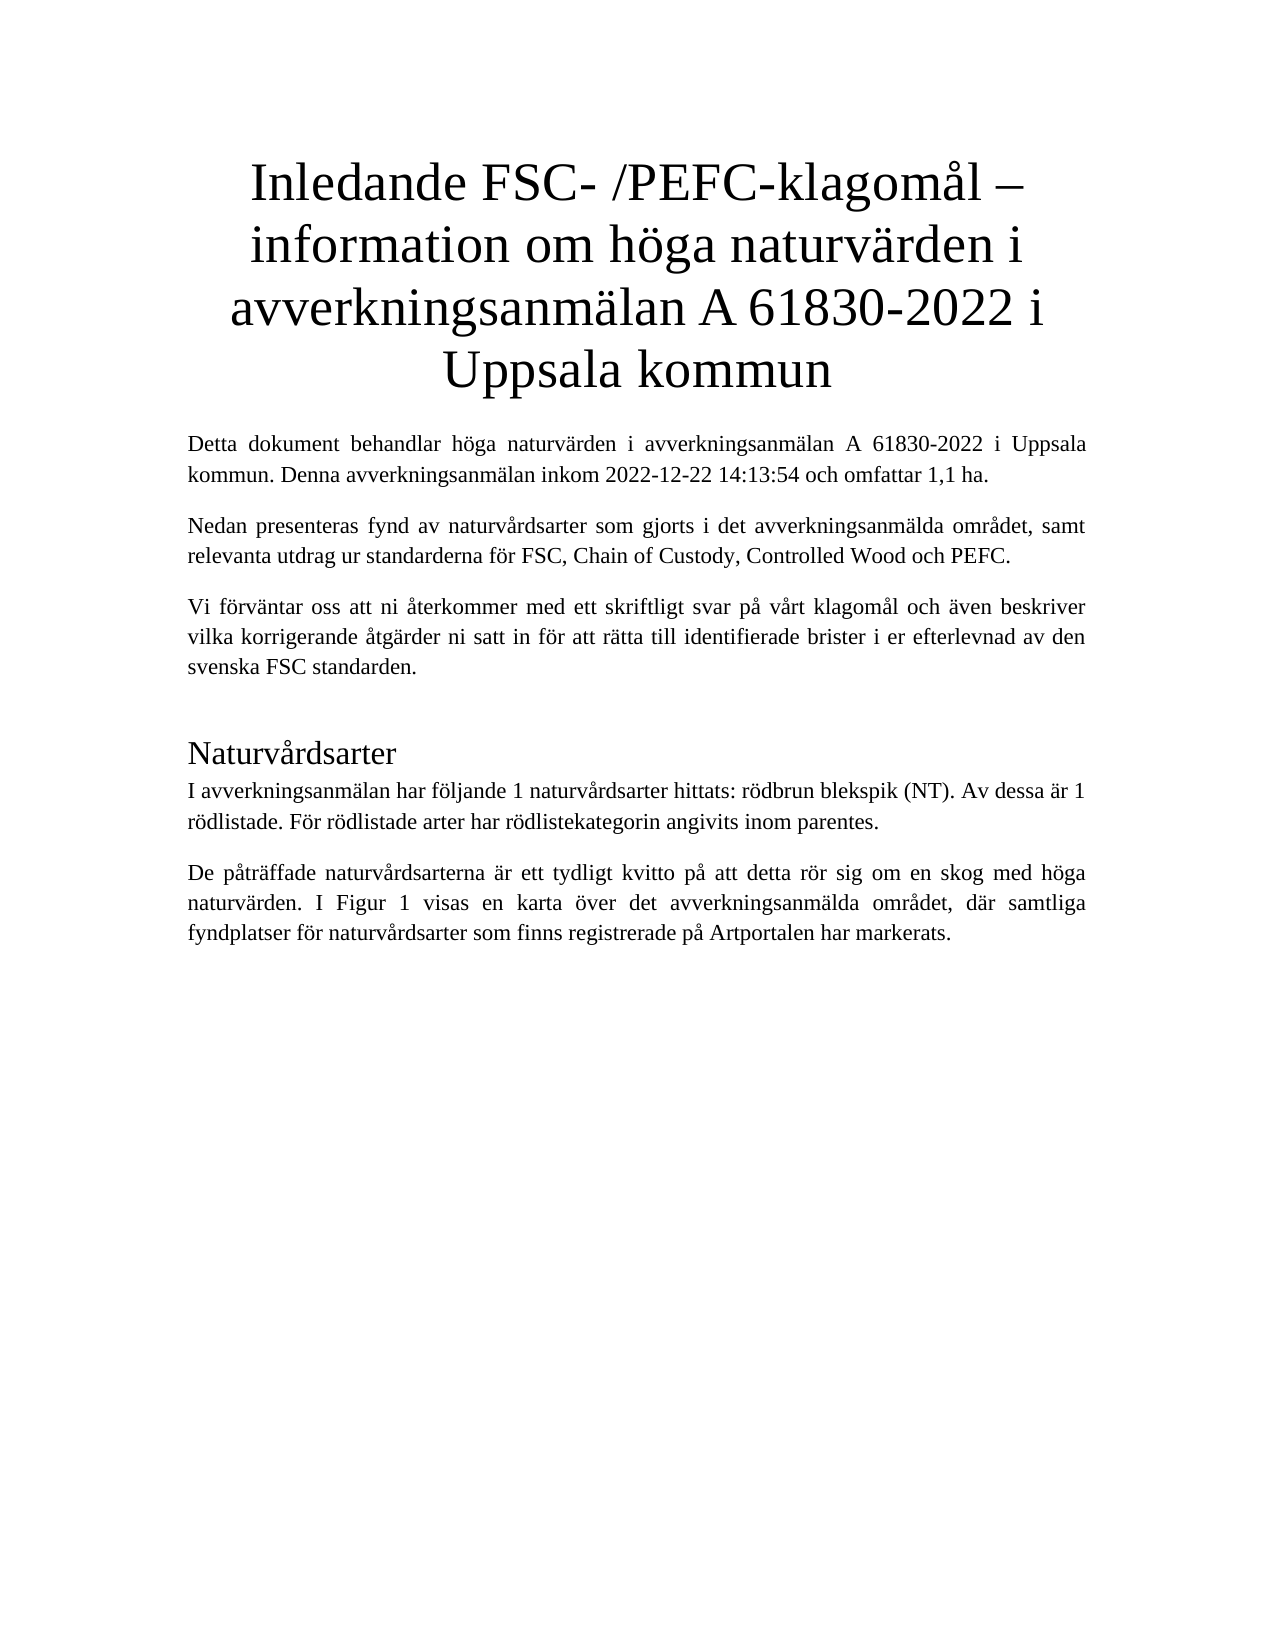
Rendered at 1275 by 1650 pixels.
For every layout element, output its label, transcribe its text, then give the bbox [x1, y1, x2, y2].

text Vi förväntar oss att ni återkommer med ett skriftligt svar på vårt klagomål och även beskriver vilka korrigerande åtgärder ni satt in för att rätta till identifierade brister i er efterlevnad av den svenska FSC standarden. [187, 593, 1087, 680]
text Nedan presenteras fynd av naturvårdsarter som gjorts i det avverkningsanmälda området, samt relevanta utdrag ur standarderna för FSC, Chain of Custody, Controlled Wood och PEFC. [187, 512, 1087, 568]
text I avverkningsanmälan har följande 1 naturvårdsarter hittats: rödbrun blekspik (NT). Av dessa är 1 rödlistade. För rödlistade arter har rödlistekategorin angivits inom parentes. [187, 778, 1087, 834]
text Detta dokument behandlar höga naturvärden i avverkningsanmälan A 61830-2022 i Uppsala kommun. Denna avverkningsanmälan inkom 2022-12-22 14:13:54 och omfattar 1,1 ha. [187, 430, 1087, 487]
text De påträffade naturvårdsarterna är ett tydligt kvitto på att detta rör sig om en skog med höga naturvärden. I Figur 1 visas en karta över det avverkningsanmälda området, där samtliga fyndplatser för naturvårdsarter som finns registrerade på Artportalen har markerats. [187, 859, 1087, 946]
subtitle Naturvårdsarter [187, 733, 1087, 772]
title Inledande FSC- /PEFC-klagomål – information om höga naturvärden i avverkningsanmälan A 61830-2022 i Uppsala kommun [187, 150, 1087, 399]
